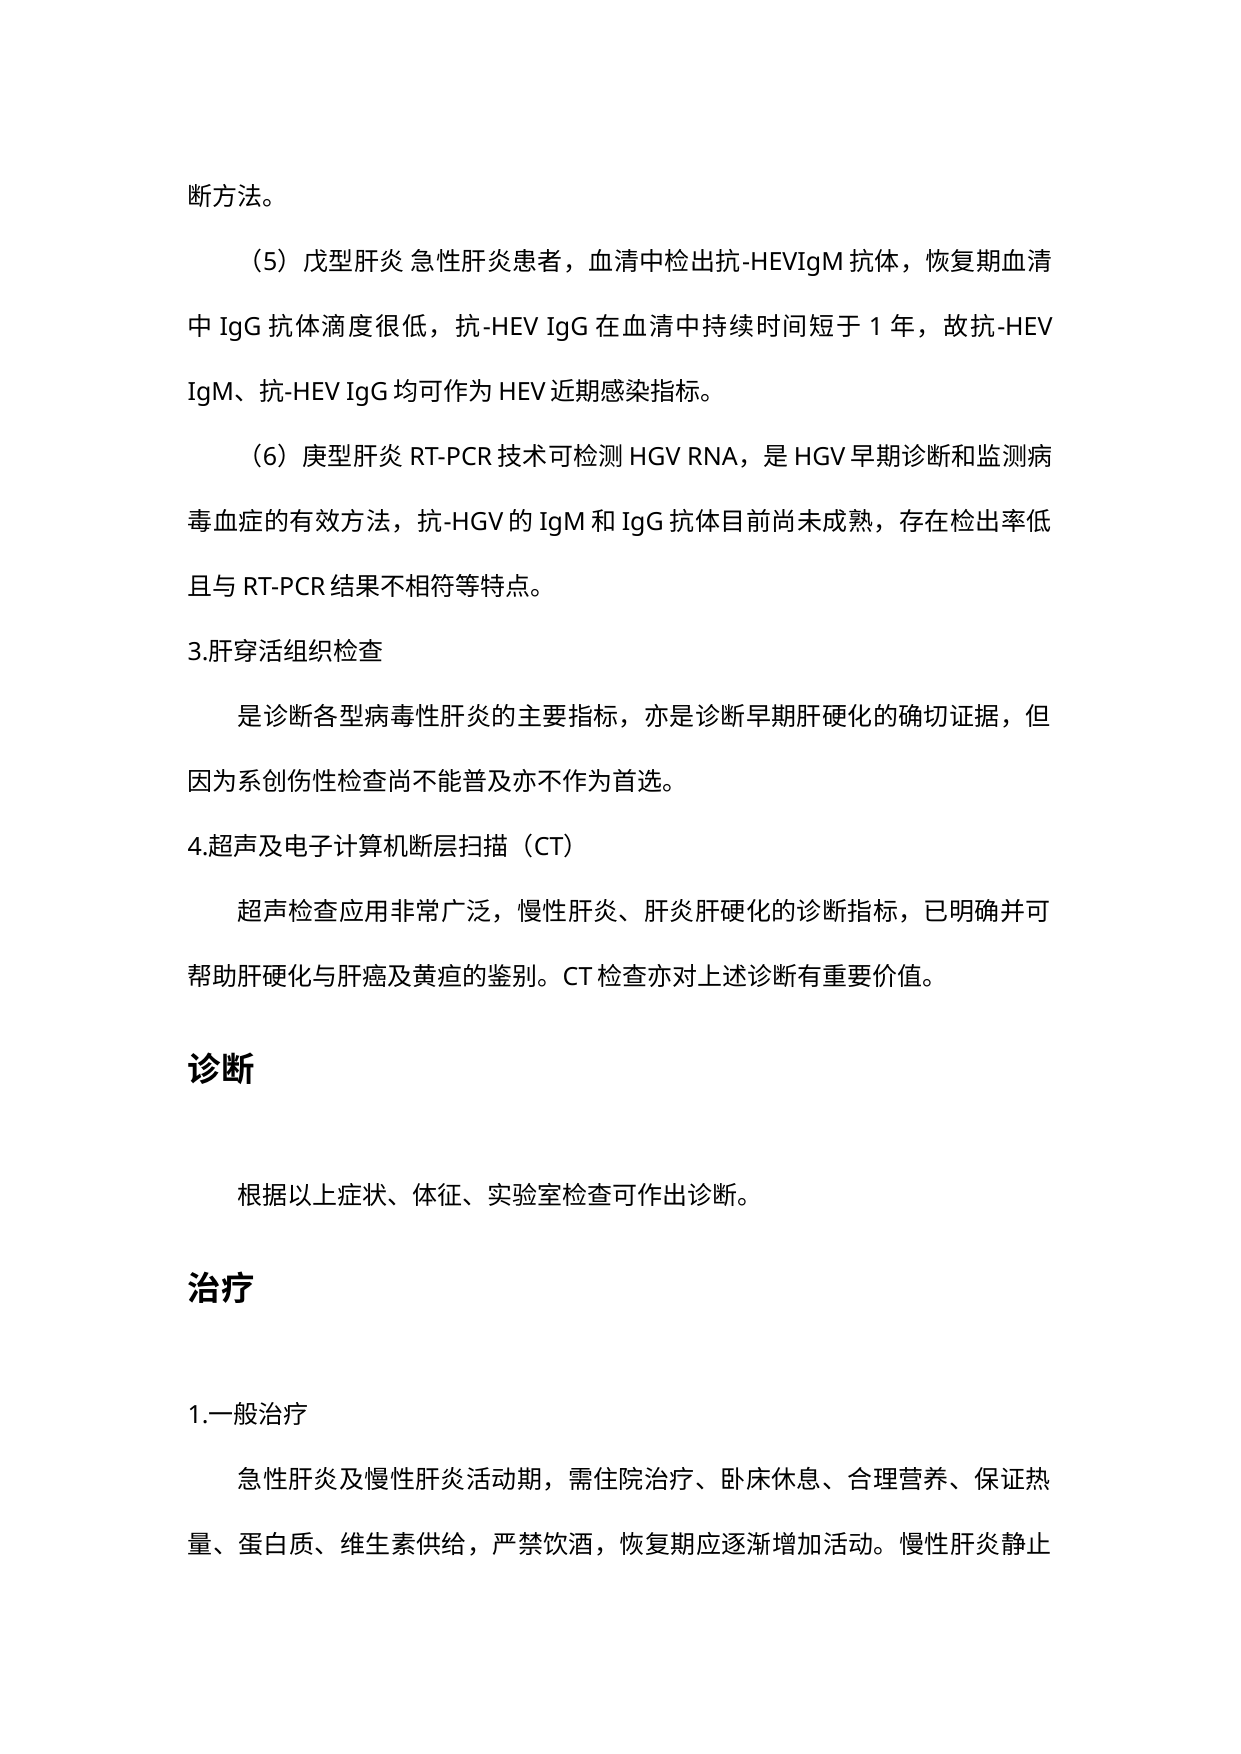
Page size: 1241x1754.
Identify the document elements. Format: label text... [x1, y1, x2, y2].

text （6）庚型肝炎 RT-PCR技术可检测HGV RNA，是HGV早期诊断和监测病毒血症的有效方法，抗-HGV的IgM和IgG抗体目前尚未成熟，存在检出率低且与RT-PCR结果不相符等特点。 [187, 422, 1053, 617]
text 4.超声及电子计算机断层扫描（CT） [187, 812, 1053, 877]
subtitle 诊断 [187, 1034, 1053, 1099]
text 超声检查应用非常广泛，慢性肝炎、肝炎肝硬化的诊断指标，已明确并可帮助肝硬化与肝癌及黄疸的鉴别。CT检查亦对上述诊断有重要价值。 [187, 877, 1053, 1007]
text 1.一般治疗 [187, 1381, 1053, 1446]
text 是诊断各型病毒性肝炎的主要指标，亦是诊断早期肝硬化的确切证据，但因为系创伤性检查尚不能普及亦不作为首选。 [187, 682, 1053, 812]
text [187, 1446, 1053, 1576]
subtitle 治疗 [187, 1253, 1053, 1318]
text （5）戊型肝炎 急性肝炎患者，血清中检出抗-HEVIgM抗体，恢复期血清中IgG抗体滴度很低，抗-HEV IgG在血清中持续时间短于1年，故抗-HEV IgM、抗-HEV IgG均可作为HEV近期感染指标。 [187, 227, 1053, 422]
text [187, 162, 1053, 227]
text 根据以上症状、体征、实验室检查可作出诊断。 [187, 1161, 1053, 1226]
text 3.肝穿活组织检查 [187, 617, 1053, 682]
